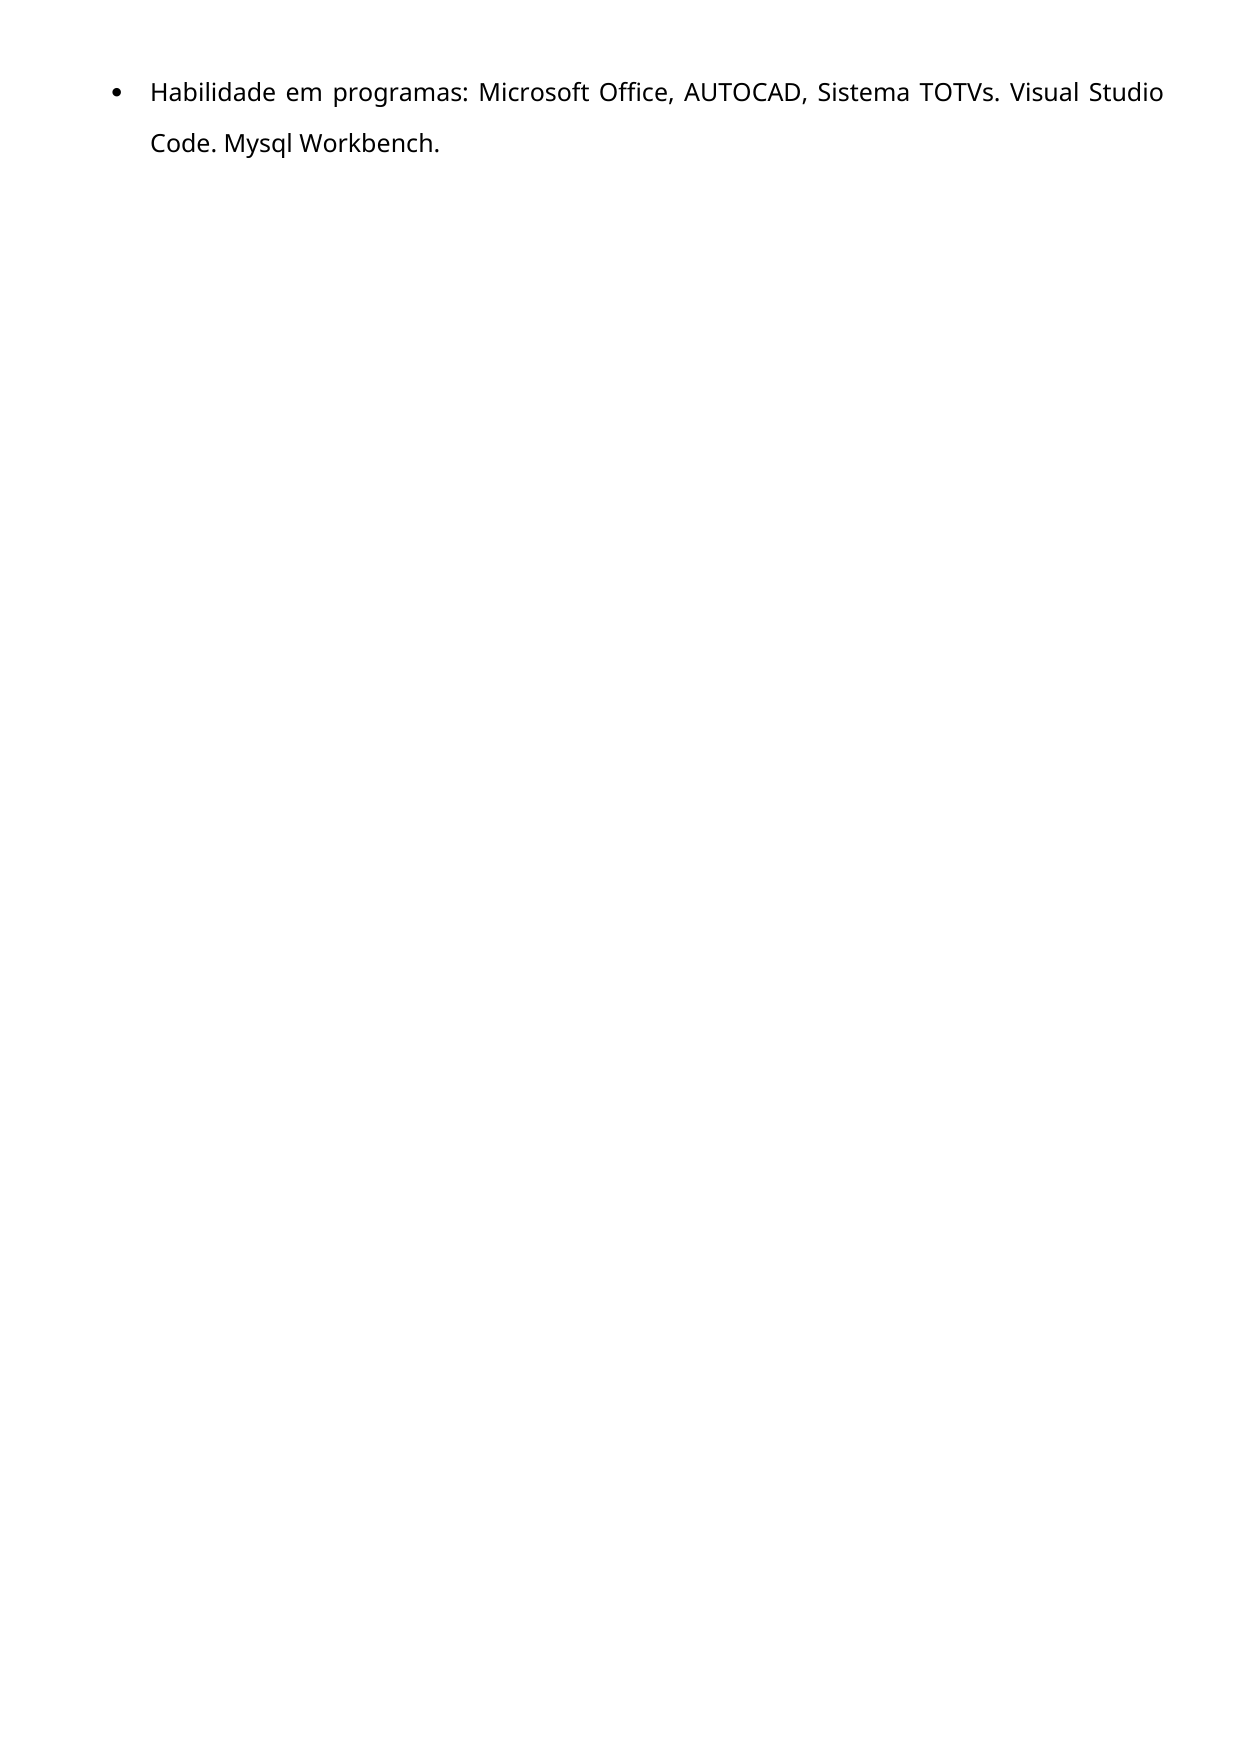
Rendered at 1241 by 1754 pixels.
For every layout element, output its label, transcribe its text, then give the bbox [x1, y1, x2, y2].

list Habilidade em programas: Microsoft Office, AUTOCAD, Sistema TOTVs. Visual Studio Code. Mysql Workbench. [112, 75, 1165, 160]
